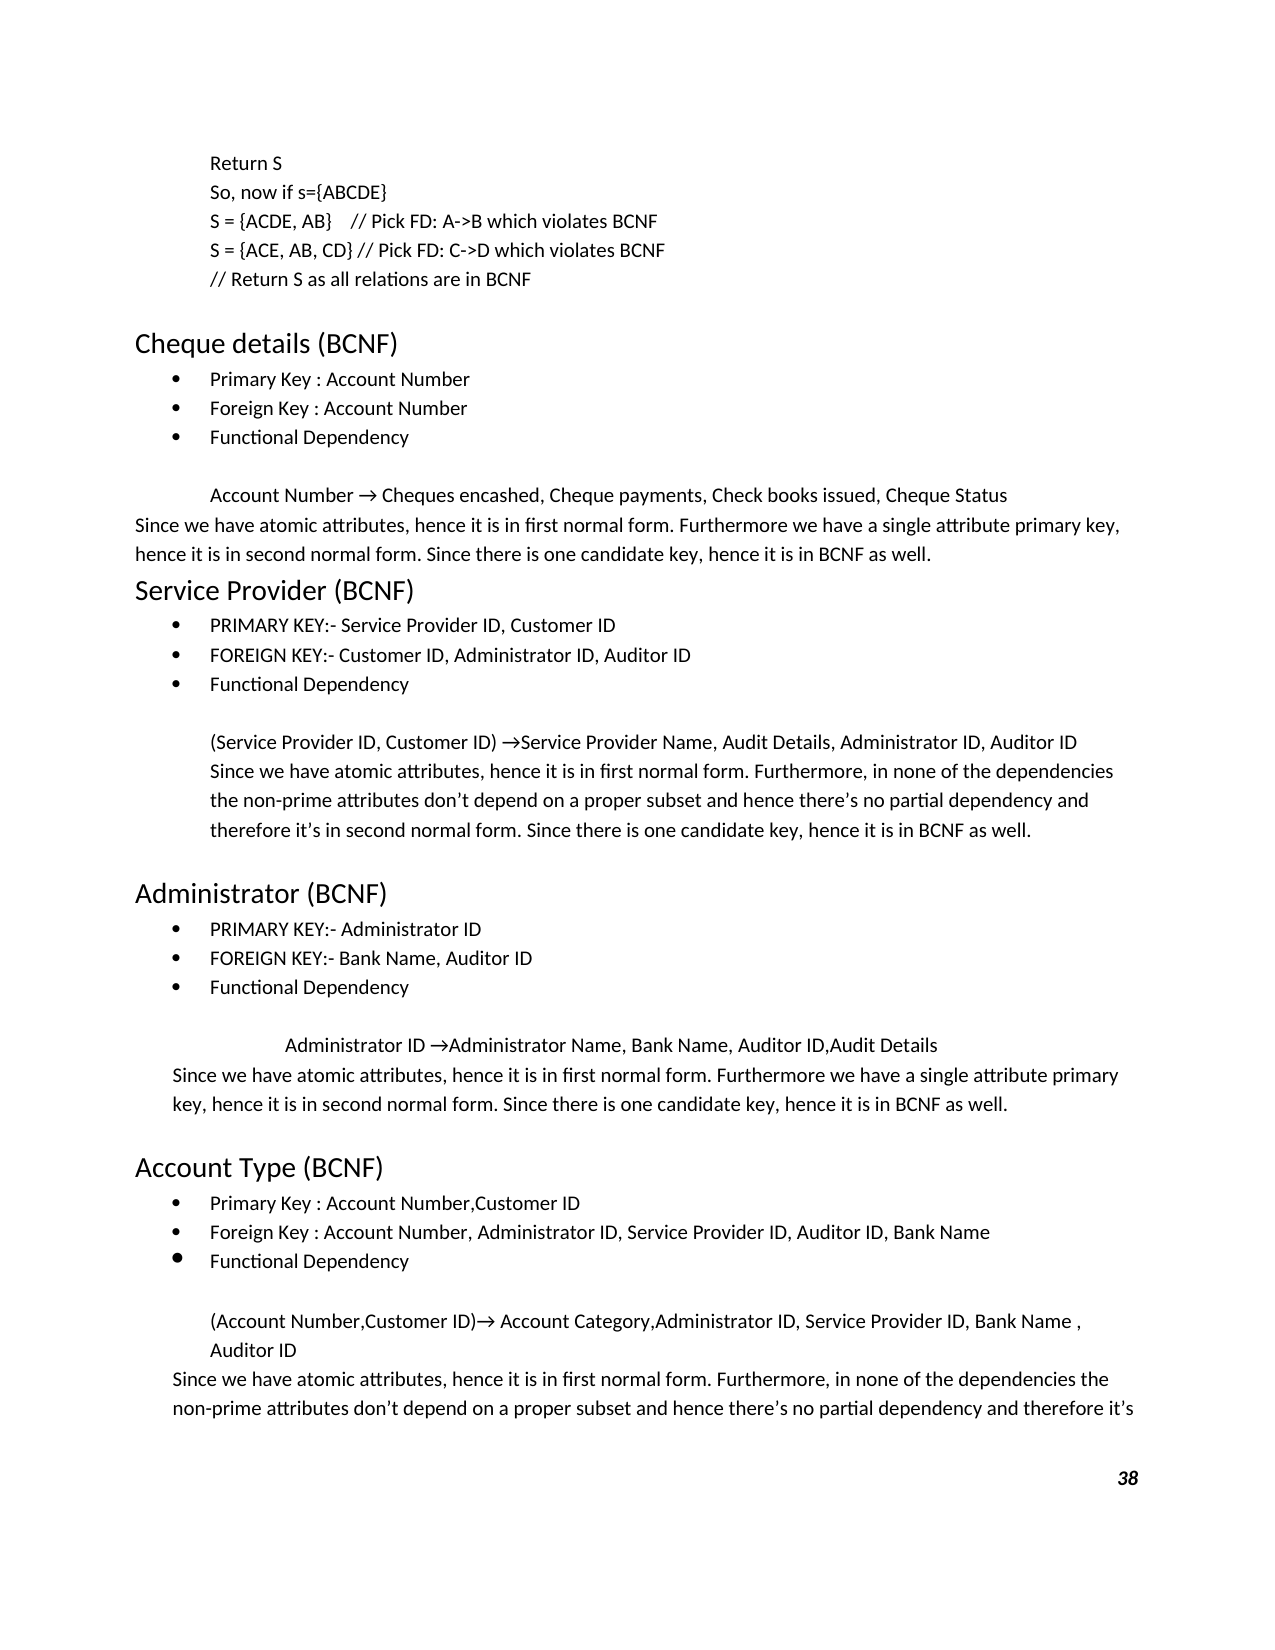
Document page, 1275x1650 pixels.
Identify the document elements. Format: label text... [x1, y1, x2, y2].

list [210, 150, 1140, 292]
list Primary Key : Account Number [172, 366, 1140, 391]
list Functional Dependency Account Number → Cheques encashed, Cheque payments, Check books issued, Cheque Status [172, 424, 1140, 508]
list FOREIGN KEY:- Customer ID, Administrator ID, Auditor ID [172, 642, 1140, 667]
text Since we have atomic attributes, hence it is in first normal form. Furthermore we have a single attribute primary key, hence it is in second normal form. Since there is one candidate key, hence it is in BCNF as well. [172, 1062, 1140, 1145]
list PRIMARY KEY:- Administrator ID [172, 916, 1140, 941]
list Functional Dependency (Service Provider ID, Customer ID) →Service Provider Name, Audit Details, Administrator ID, Auditor ID [172, 671, 1140, 755]
list Cheque details (BCNF) [135, 325, 1140, 361]
list FOREIGN KEY:- Bank Name, Auditor ID [172, 945, 1140, 971]
list Foreign Key : Account Number, Administrator ID, Service Provider ID, Auditor ID, Bank Name [172, 1219, 1140, 1244]
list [172, 1366, 1140, 1421]
list PRIMARY KEY:- Service Provider ID, Customer ID [172, 613, 1140, 638]
list Functional Dependency [172, 1248, 1140, 1275]
list Foreign Key : Account Number [172, 395, 1140, 421]
list (Account Number,Customer ID)→ Account Category,Administrator ID, Service Provider ID, Bank Name , Auditor ID [210, 1279, 1140, 1363]
list Administrator (BCNF) [135, 875, 1140, 911]
list Since we have atomic attributes, hence it is in first normal form. Furthermore we have a single attribute primary key, hence it is in second normal form. Since there is one candidate key, hence it is in BCNF as well. Service Provider (BCNF) [135, 512, 1140, 607]
list Primary Key : Account Number,Customer ID [172, 1190, 1140, 1215]
list Functional Dependency Administrator ID →Administrator Name, Bank Name, Auditor ID,Audit Details [172, 974, 1140, 1058]
text Account Type (BCNF) [135, 1149, 1140, 1185]
